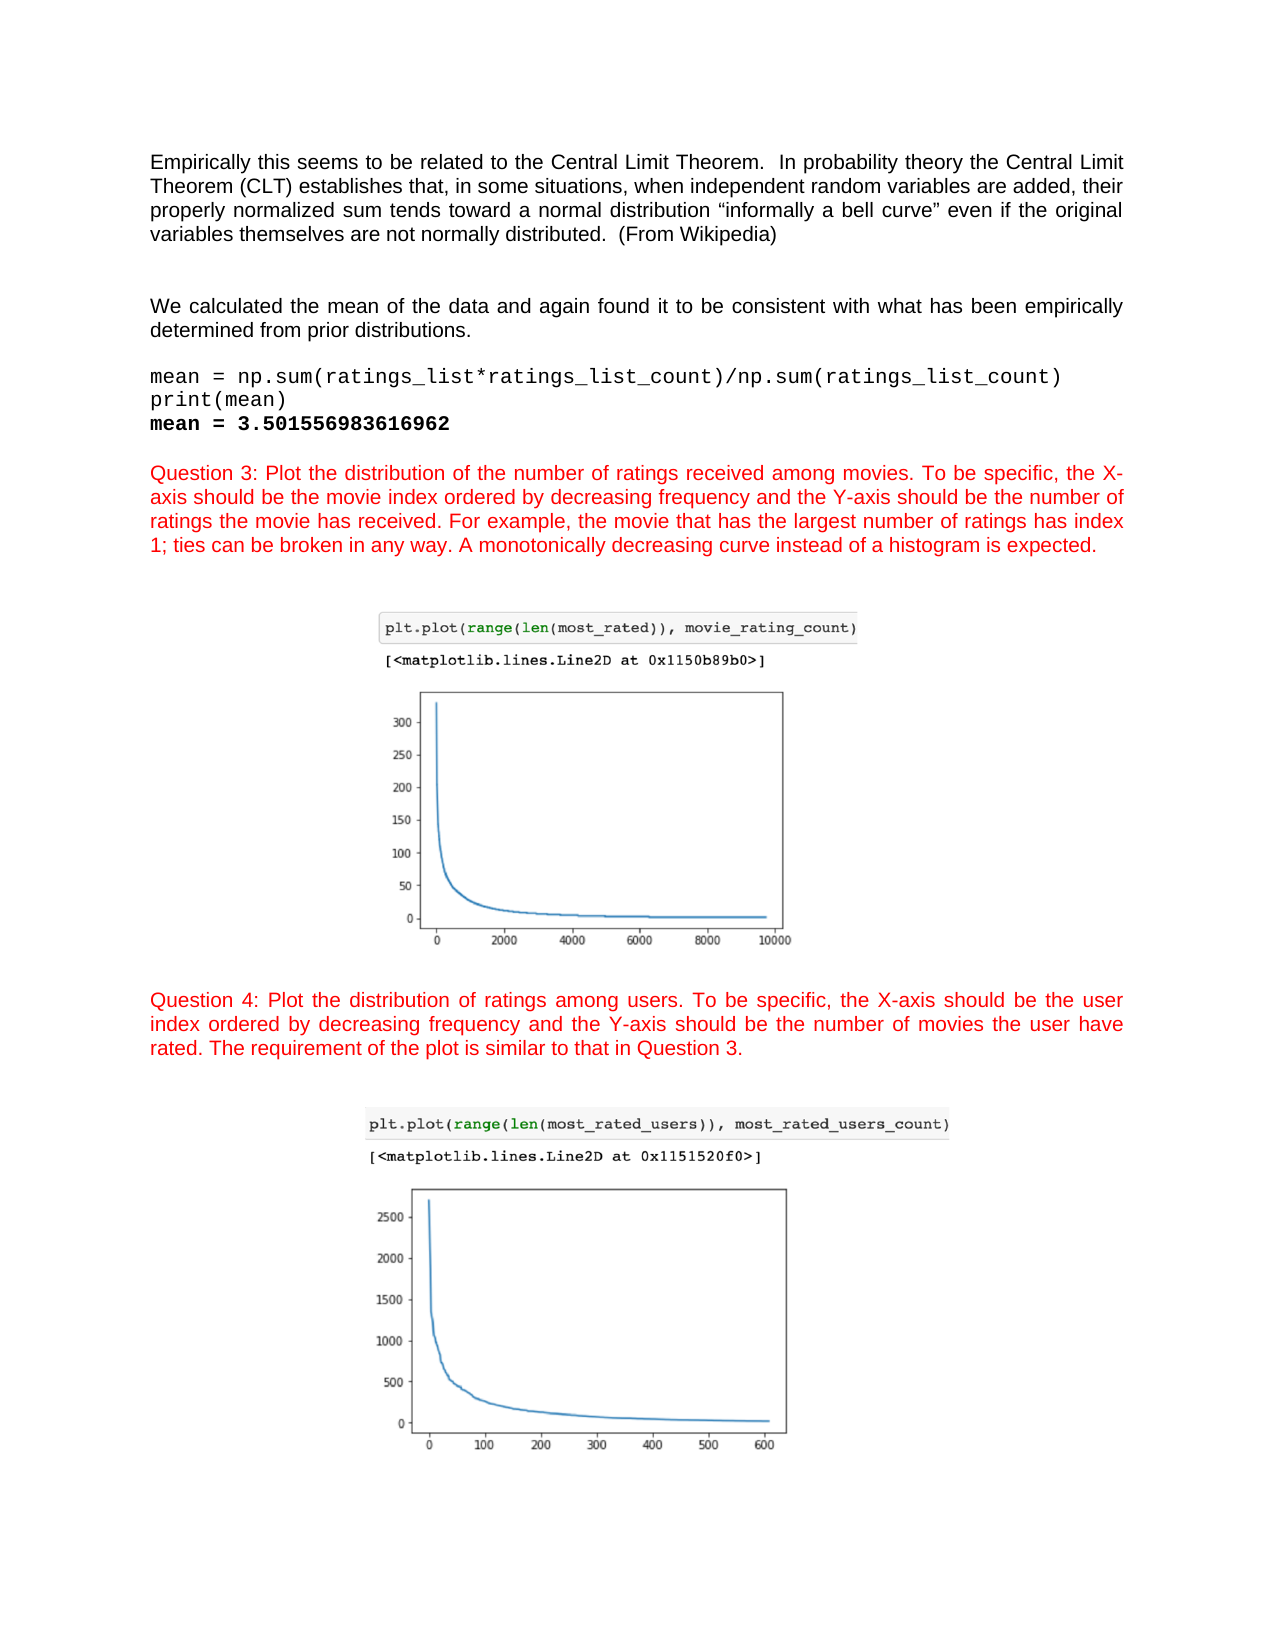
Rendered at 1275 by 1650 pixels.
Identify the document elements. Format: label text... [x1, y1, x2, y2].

text print(mean) [150, 389, 1125, 413]
text Question 3: Plot the distribution of the number of ratings received among movies. To be specific, the X-axis should be the movie index ordered by decreasing frequency and the Y-axis should be the number of ratings the movie has received. For example, the movie that has the largest number of ratings has index 1; ties can be broken in any way. A monotonically decreasing curve instead of a histogram is expected. [150, 461, 1125, 556]
text mean = np.sum(ratings_list*ratings_list_count)/np.sum(ratings_list_count) [150, 366, 1125, 389]
text mean = 3.501556983616962 [150, 413, 1125, 437]
text Empirically this seems to be related to the Central Limit Theorem. In probability theory the Central Limit Theorem (CLT) establishes that, in some situations, when independent random variables are added, their properly normalized sum tends toward a normal distribution “informally a bell curve” even if the original variables themselves are not normally distributed. (From Wikipedia) [150, 150, 1125, 246]
picture [376, 608, 858, 965]
text We calculated the mean of the data and again found it to be consistent with what has been empirically determined from prior distributions. [150, 294, 1125, 342]
text Question 4: Plot the distribution of ratings among users. To be specific, the X-axis should be the user index ordered by decreasing frequency and the Y-axis should be the number of movies the user have rated. The requirement of the plot is similar to that in Question 3. [150, 988, 1125, 1059]
picture [363, 1107, 949, 1466]
